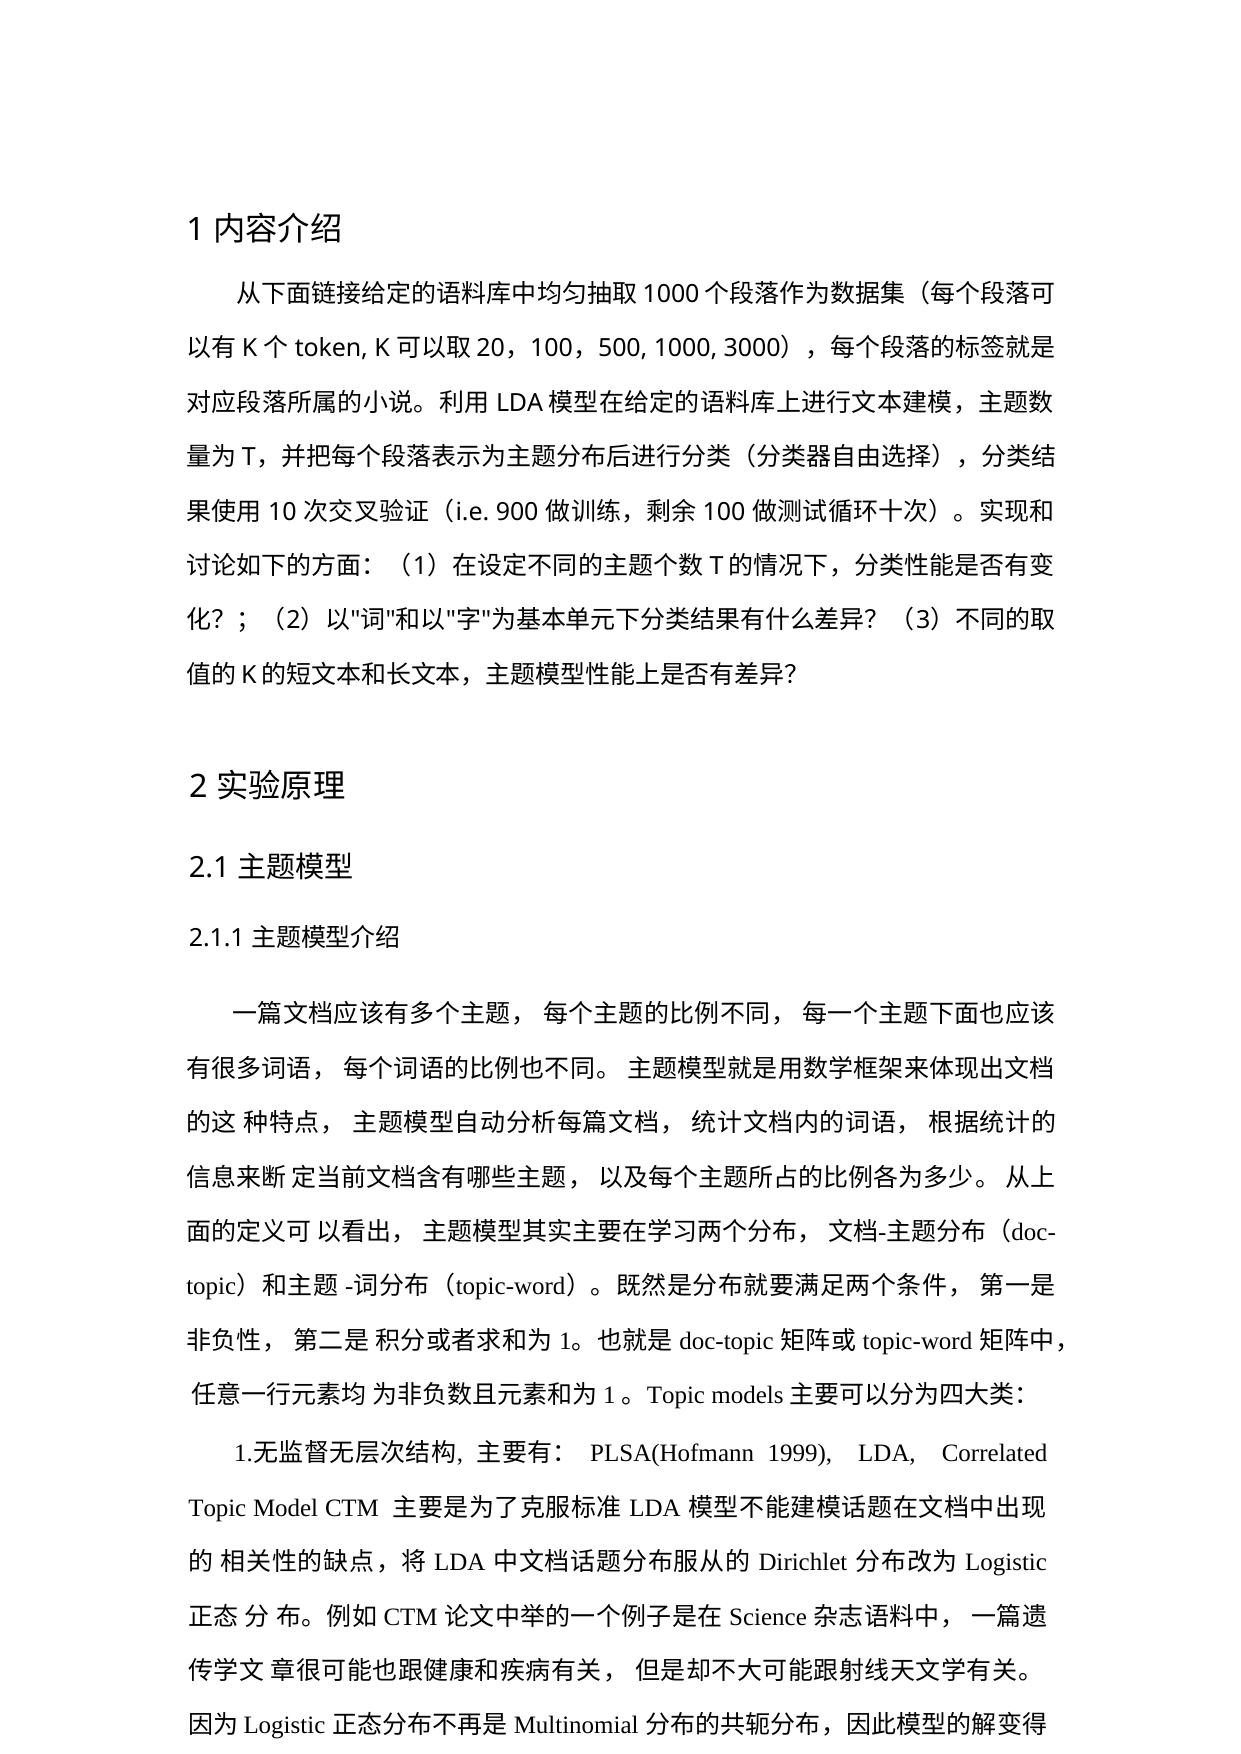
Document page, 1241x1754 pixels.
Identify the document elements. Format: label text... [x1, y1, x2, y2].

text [188, 1433, 1048, 1741]
text 一篇文档应该有多个主题， 每个主题的比例不同， 每一个主题下面也应该有很多词语， 每个词语的比例也不同。 主题模型就是用数学框架来体现出文档的这 种特点， 主题模型自动分析每篇文档， 统计文档内的词语， 根据统计的信息来断 定当前文档含有哪些主题， 以及每个主题所占的比例各为多少。 从上面的定义可 以看出， 主题模型其实主要在学习两个分布， 文档-主题分布（doc-topic）和主题 -词分布（topic-word）。既然是分布就要满足两个条件， 第一是非负性， 第二是 积分或者求和为 1。也就是 doc-topic 矩阵或 topic-word 矩阵中， 任意一行元素均 为非负数且元素和为 1 。Topic models 主要可以分为四大类： [186, 994, 1056, 1411]
text 1 内容介绍 [186, 203, 1056, 250]
text 2.1.1 主题模型介绍 [186, 917, 1056, 954]
text 2.1 主题模型 [186, 843, 1056, 886]
text 从下面链接给定的语料库中均匀抽取1000个段落作为数据集（每个段落可以有 K 个 token, K 可以取20，100，500, 1000, 3000），每个段落的标签就是对应段落所属的小说。利用LDA模型在给定的语料库上进行文本建模，主题数量为 T，并把每个段落表示为主题分布后进行分类（分类器自由选择），分类结果使用 10 次交叉验证（i.e. 900 做训练，剩余100 做测试循环十次）。实现和讨论如下的方面：（1）在设定不同的主题个数T的情况下，分类性能是否有变化？；（2）以"词"和以"字"为基本单元下分类结果有什么差异？（3）不同的取值的K的短文本和长文本，主题模型性能上是否有差异？ [186, 273, 1056, 690]
text 2 实验原理 [186, 760, 1056, 807]
